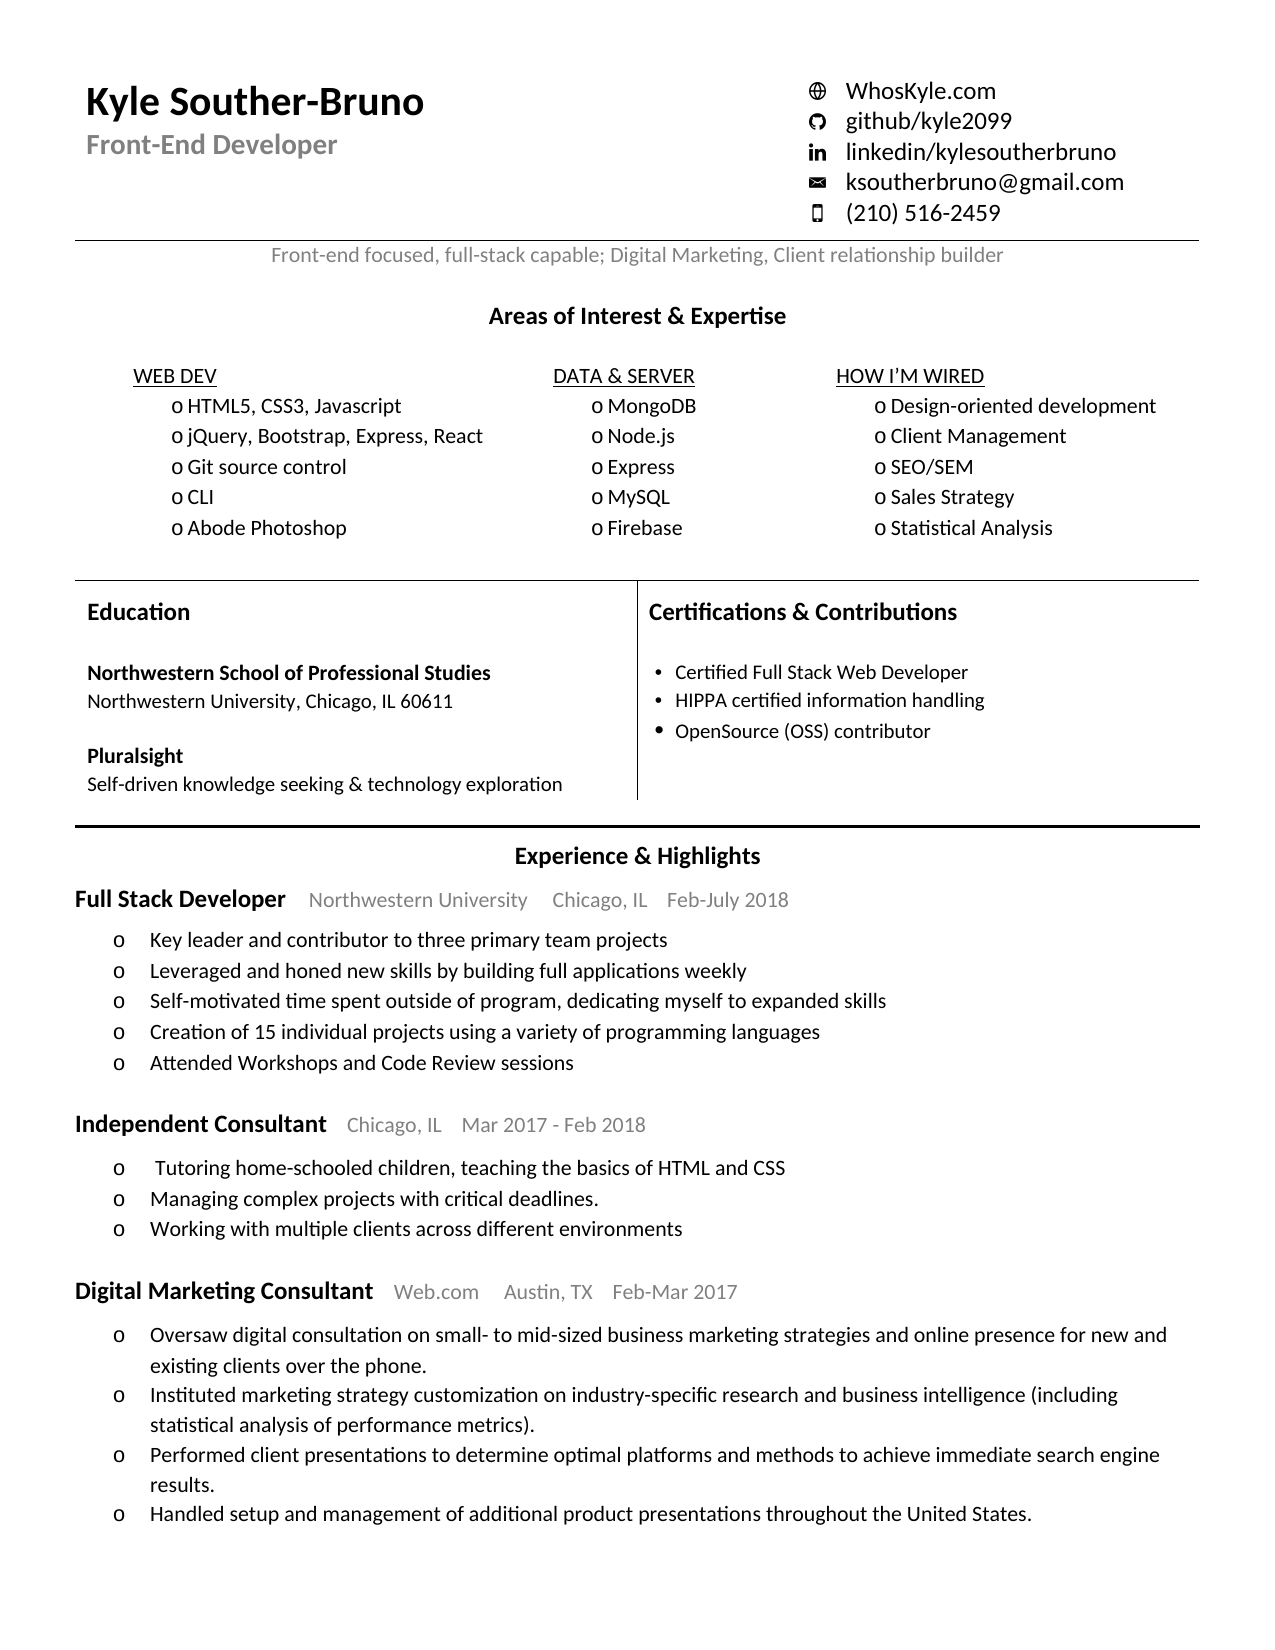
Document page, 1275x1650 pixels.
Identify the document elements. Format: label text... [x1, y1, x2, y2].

list Tutoring home-schooled children, teaching the basics of HTML and CSS [112, 1154, 1200, 1182]
list Leveraged and honed new skills by building full applications weekly [112, 957, 1200, 985]
text Experience & Highlights [75, 828, 1200, 868]
text Independent Consultant Chicago, IL Mar 2017 - Feb 2018 [75, 1108, 1200, 1139]
list Working with multiple clients across different environments [112, 1216, 1200, 1243]
picture [809, 204, 826, 222]
table_header DATA & SERVER MongoDB Node.js Express MySQL Firebase [542, 363, 825, 546]
table_header Education Northwestern School of Professional Studies Northwestern University, Chicago, IL 60611 Pluralsight Self-driven knowledge seeking & technology exploration [75, 581, 637, 800]
list Handled setup and management of additional product presentations throughout the United States. [112, 1500, 1200, 1528]
list Key leader and contributor to three primary team projects [112, 927, 1200, 954]
text Digital Marketing Consultant Web.com Austin, TX Feb-Mar 2017 [75, 1275, 1200, 1306]
text Full Stack Developer Northwestern University Chicago, IL Feb-July 2018 [75, 868, 1200, 914]
text Areas of Interest & Expertise [75, 300, 1200, 330]
list Creation of 15 individual projects using a variety of programming languages [112, 1018, 1200, 1046]
table_header WEB DEV HTML5, CSS3, Javascript jQuery, Bootstrap, Express, React Git source control CLI Abode Photoshop [122, 363, 542, 546]
list Performed client presentations to determine optimal platforms and methods to achieve immediate search engine results. [112, 1441, 1200, 1498]
table_header Certifications & Contributions Certified Full Stack Web Developer HIPPA certified information handling OpenSource (OSS) contributor [638, 581, 1199, 800]
list Attended Workshops and Code Review sessions [112, 1049, 1200, 1076]
list Oversaw digital consultation on small- to mid-sized business marketing strategies and online presence for new and existing clients over the phone. [112, 1321, 1200, 1378]
table_header Kyle Souther-Bruno Front-End Developer [75, 75, 759, 240]
text Front-end focused, full-stack capable; Digital Marketing, Client relationship builder [75, 241, 1200, 268]
picture [809, 82, 826, 100]
table_header WhosKyle.com github/kyle2099 linkedin/kylesoutherbruno ksoutherbruno@gmail.com (210) 516-2459 [759, 75, 1199, 240]
picture [809, 113, 826, 130]
list Self-motivated time spent outside of program, dedicating myself to expanded skills [112, 988, 1200, 1015]
table_header HOW I’M WIRED Design-oriented development Client Management SEO/SEM Sales Strategy Statistical Analysis [825, 363, 1208, 546]
picture [809, 174, 826, 191]
list Instituted marketing strategy customization on industry-specific research and business intelligence (including statistical analysis of performance metrics). [112, 1381, 1200, 1438]
picture [809, 143, 826, 161]
list Managing complex projects with critical deadlines. [112, 1185, 1200, 1213]
